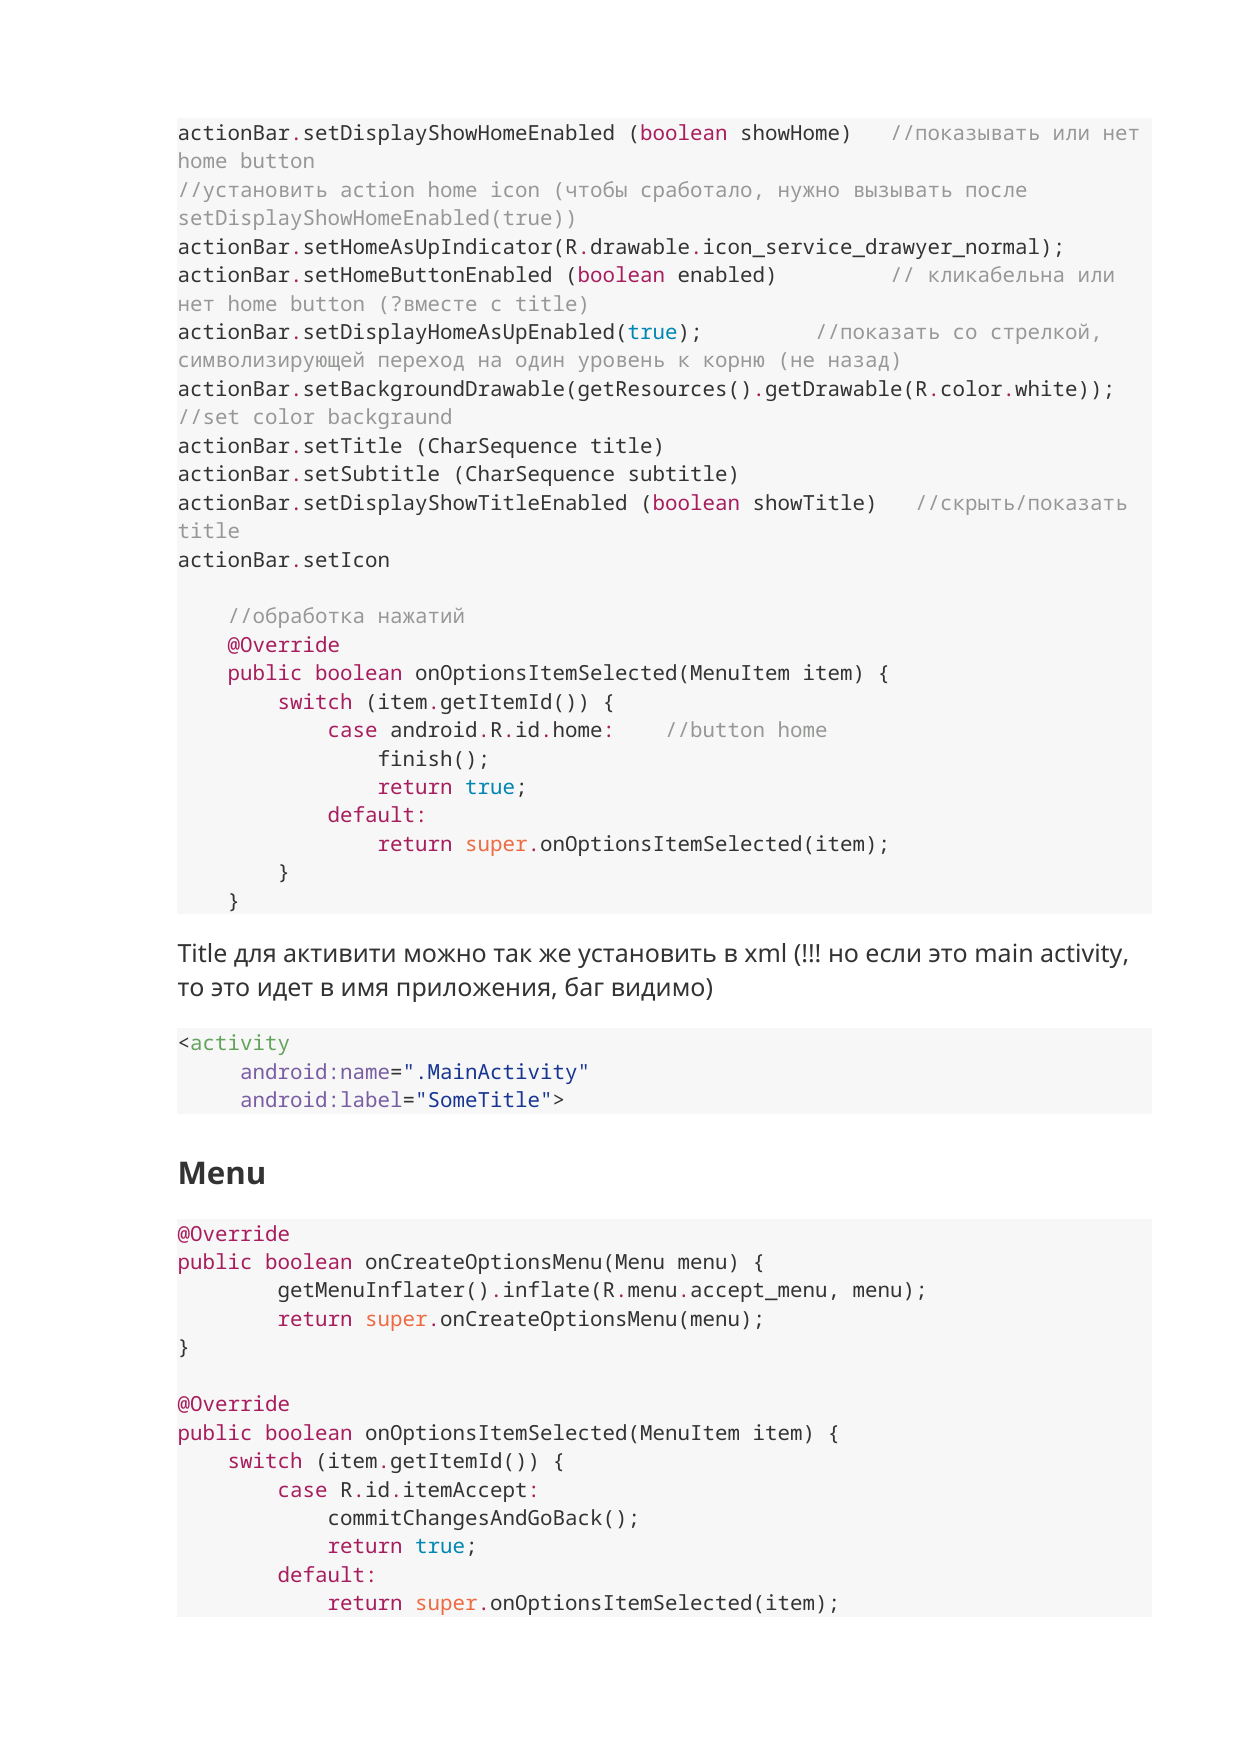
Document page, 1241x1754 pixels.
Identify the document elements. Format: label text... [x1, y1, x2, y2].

text //обработка нажатий [177, 602, 1152, 630]
text actionBar.setDisplayHomeAsUpEnabled(true); //показать со стрелкой, символизирующей переход на один уровень к корню (не назад) [177, 317, 1152, 374]
text @Override [177, 1389, 1152, 1418]
text return super.onCreateOptionsMenu(menu); [177, 1304, 1152, 1332]
text } [177, 886, 1152, 914]
text actionBar.setTitle (CharSequence title) [177, 431, 1152, 459]
text <activity [177, 1028, 1152, 1057]
text Title для активити можно так же установить в xml (!!! но если это main activity, то это идет в имя приложения, баг видимо) [177, 935, 1152, 1003]
text actionBar.setDisplayShowHomeEnabled (boolean showHome) //показывать или нет home button [177, 118, 1152, 175]
text case R.id.itemAccept: [177, 1475, 1152, 1503]
text actionBar.setDisplayShowTitleEnabled (boolean showTitle) //скрыть/показать title [177, 488, 1152, 545]
text case android.R.id.home: //button home [177, 715, 1152, 744]
text public boolean onOptionsItemSelected(MenuItem item) { [177, 658, 1152, 687]
text } [177, 857, 1152, 886]
text public boolean onOptionsItemSelected(MenuItem item) { [177, 1418, 1152, 1446]
text switch (item.getItemId()) { [177, 1446, 1152, 1475]
text android:label="SomeTitle"> [177, 1085, 1152, 1114]
text //установить action home icon (чтобы сработало, нужно вызывать после setDisplayShowHomeEnabled(true)) [177, 175, 1152, 232]
text return true; [177, 772, 1152, 801]
text actionBar.setHomeAsUpIndicator(R.drawable.icon_service_drawyer_normal); [177, 232, 1152, 260]
text commitChangesAndGoBack(); [177, 1503, 1152, 1532]
text actionBar.setSubtitle (CharSequence subtitle) [177, 459, 1152, 488]
text public boolean onCreateOptionsMenu(Menu menu) { [177, 1247, 1152, 1276]
text @Override [177, 1219, 1152, 1247]
text actionBar.setHomeButtonEnabled (boolean enabled) // кликабельна или нет home button (?вместе с title) [177, 260, 1152, 317]
text Menu [177, 1151, 1152, 1194]
text getMenuInflater().inflate(R.menu.accept_menu, menu); [177, 1276, 1152, 1304]
text android:name=".MainActivity" [177, 1057, 1152, 1085]
text return super.onOptionsItemSelected(item); [177, 1588, 1152, 1617]
text finish(); [177, 744, 1152, 772]
text switch (item.getItemId()) { [177, 687, 1152, 715]
text return true; [177, 1532, 1152, 1560]
text default: [177, 1560, 1152, 1588]
text } [177, 1332, 1152, 1361]
text actionBar.setIcon [177, 545, 1152, 573]
text default: [177, 801, 1152, 829]
text actionBar.setBackgroundDrawable(getResources().getDrawable(R.color.white)); //set color backgraund [177, 374, 1152, 431]
text @Override [177, 630, 1152, 658]
text return super.onOptionsItemSelected(item); [177, 829, 1152, 857]
